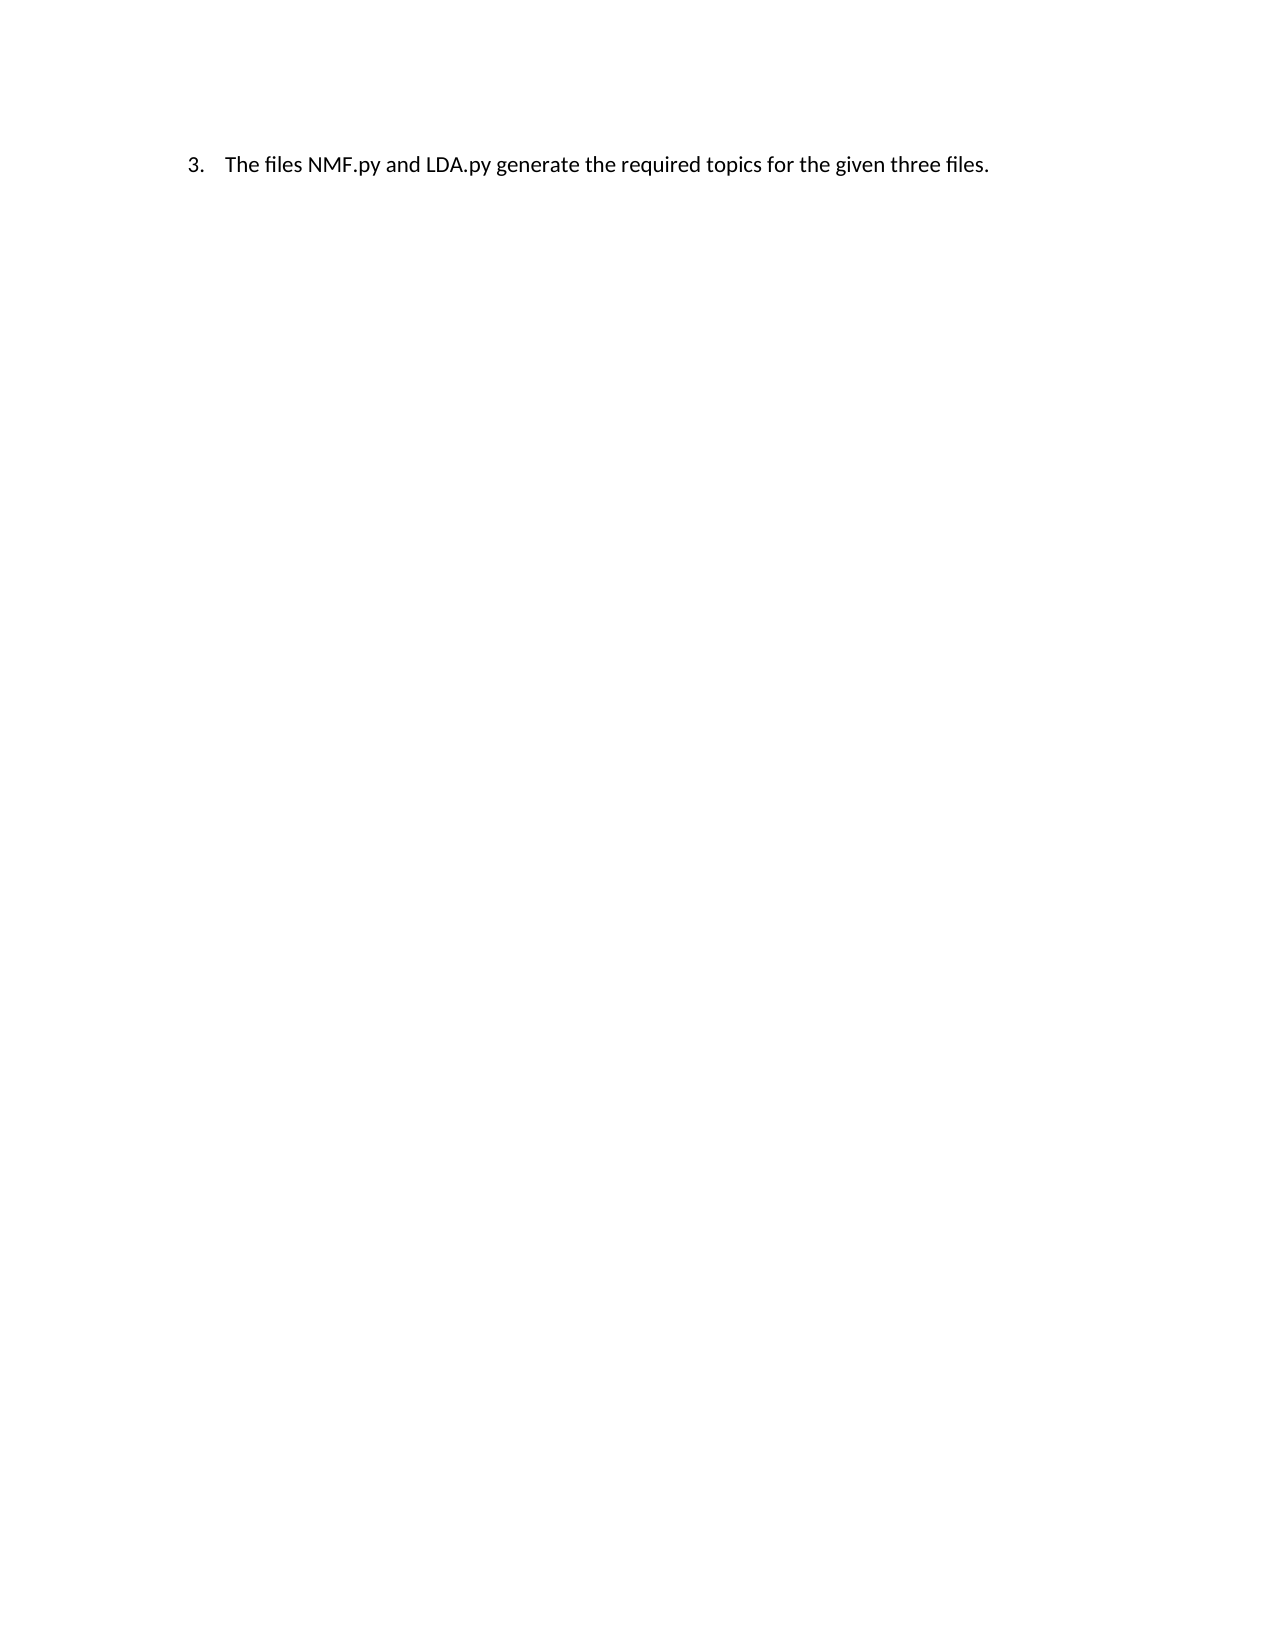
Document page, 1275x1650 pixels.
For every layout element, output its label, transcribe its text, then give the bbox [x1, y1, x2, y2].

list The files NMF.py and LDA.py generate the required topics for the given three files. [187, 150, 1125, 178]
